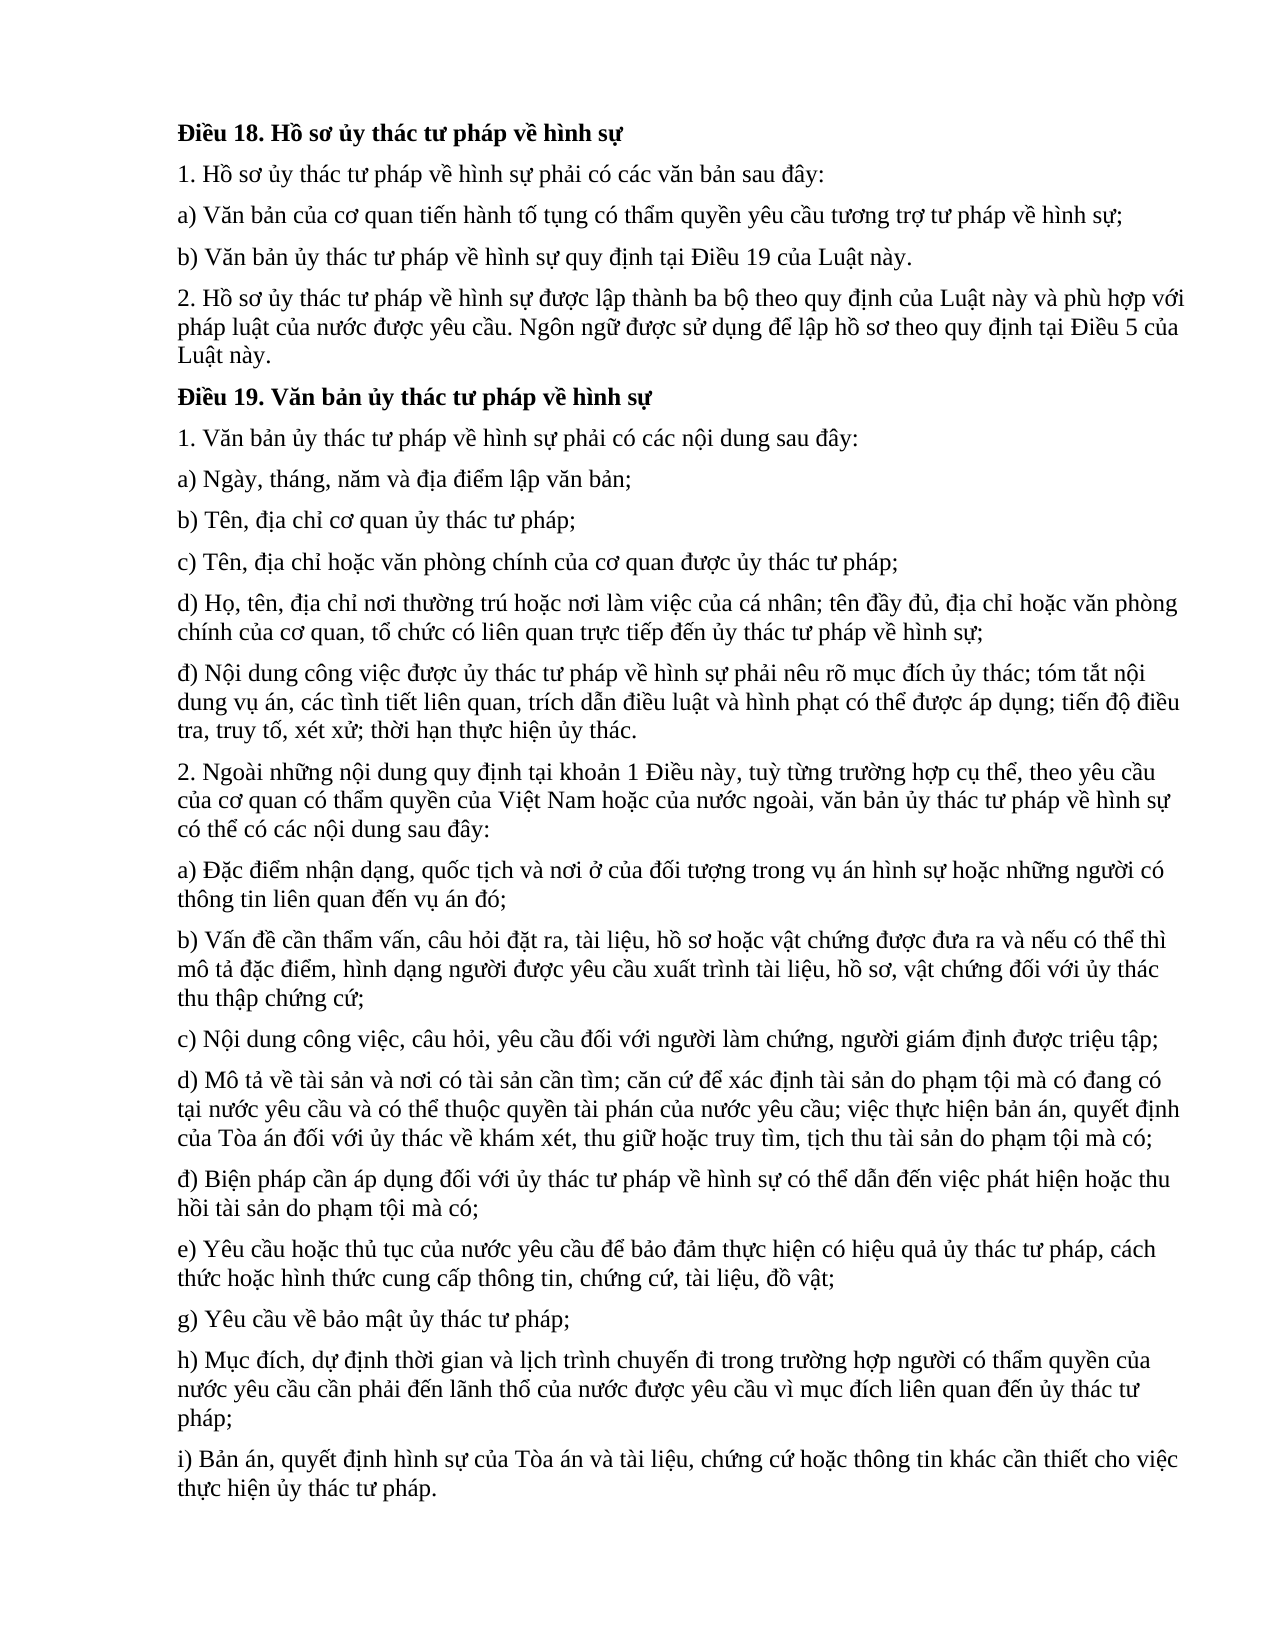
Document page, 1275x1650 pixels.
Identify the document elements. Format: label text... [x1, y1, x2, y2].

text a) Đặc điểm nhận dạng, quốc tịch và nơi ở của đối tượng trong vụ án hình sự hoặc những người có thông tin liên quan đến vụ án đó; [177, 856, 1186, 913]
text 1. Văn bản ủy thác tư pháp về hình sự phải có các nội dung sau đây: [177, 423, 1186, 452]
text b) Văn bản ủy thác tư pháp về hình sự quy định tại Điều 19 của Luật này. [177, 242, 1186, 271]
text Điều 19. Văn bản ủy thác tư pháp về hình sự [177, 382, 1186, 411]
text đ) Biện pháp cần áp dụng đối với ủy thác tư pháp về hình sự có thể dẫn đến việc phát hiện hoặc thu hồi tài sản do phạm tội mà có; [177, 1164, 1186, 1222]
text d) Họ, tên, địa chỉ nơi thường trú hoặc nơi làm việc của cá nhân; tên đầy đủ, địa chỉ hoặc văn phòng chính của cơ quan, tổ chức có liên quan trực tiếp đến ủy thác tư pháp về hình sự; [177, 588, 1186, 646]
text b) Vấn đề cần thẩm vấn, câu hỏi đặt ra, tài liệu, hồ sơ hoặc vật chứng được đưa ra và nếu có thể thì mô tả đặc điểm, hình dạng người được yêu cầu xuất trình tài liệu, hồ sơ, vật chứng đối với ủy thác thu thập chứng cứ; [177, 926, 1186, 1012]
text e) Yêu cầu hoặc thủ tục của nước yêu cầu để bảo đảm thực hiện có hiệu quả ủy thác tư pháp, cách thức hoặc hình thức cung cấp thông tin, chứng cứ, tài liệu, đồ vật; [177, 1234, 1186, 1292]
text i) Bản án, quyết định hình sự của Tòa án và tài liệu, chứng cứ hoặc thông tin khác cần thiết cho việc thực hiện ủy thác tư pháp. [177, 1444, 1186, 1502]
text h) Mục đích, dự định thời gian và lịch trình chuyến đi trong trường hợp người có thẩm quyền của nước yêu cầu cần phải đến lãnh thổ của nước được yêu cầu vì mục đích liên quan đến ủy thác tư pháp; [177, 1346, 1186, 1432]
text 2. Hồ sơ ủy thác tư pháp về hình sự được lập thành ba bộ theo quy định của Luật này và phù hợp với pháp luật của nước được yêu cầu. Ngôn ngữ được sử dụng để lập hồ sơ theo quy định tại Điều 5 của Luật này. [177, 283, 1186, 369]
text b) Tên, địa chỉ cơ quan ủy thác tư pháp; [177, 506, 1186, 534]
text c) Nội dung công việc, câu hỏi, yêu cầu đối với người làm chứng, người giám định được triệu tập; [177, 1024, 1186, 1053]
text g) Yêu cầu về bảo mật ủy thác tư pháp; [177, 1304, 1186, 1333]
text Điều 18. Hồ sơ ủy thác tư pháp về hình sự [177, 118, 1186, 147]
text c) Tên, địa chỉ hoặc văn phòng chính của cơ quan được ủy thác tư pháp; [177, 547, 1186, 576]
text 1. Hồ sơ ủy thác tư pháp về hình sự phải có các văn bản sau đây: [177, 159, 1186, 188]
text a) Văn bản của cơ quan tiến hành tố tụng có thẩm quyền yêu cầu tương trợ tư pháp về hình sự; [177, 201, 1186, 229]
text a) Ngày, tháng, năm và địa điểm lập văn bản; [177, 464, 1186, 493]
text 2. Ngoài những nội dung quy định tại khoản 1 Điều này, tuỳ từng trường hợp cụ thể, theo yêu cầu của cơ quan có thẩm quyền của Việt Nam hoặc của nước ngoài, văn bản ủy thác tư pháp về hình sự có thể có các nội dung sau đây: [177, 757, 1186, 843]
text d) Mô tả về tài sản và nơi có tài sản cần tìm; căn cứ để xác định tài sản do phạm tội mà có đang có tại nước yêu cầu và có thể thuộc quyền tài phán của nước yêu cầu; việc thực hiện bản án, quyết định của Tòa án đối với ủy thác về khám xét, thu giữ hoặc truy tìm, tịch thu tài sản do phạm tội mà có; [177, 1066, 1186, 1152]
text đ) Nội dung công việc được ủy thác tư pháp về hình sự phải nêu rõ mục đích ủy thác; tóm tắt nội dung vụ án, các tình tiết liên quan, trích dẫn điều luật và hình phạt có thể được áp dụng; tiến độ điều tra, truy tố, xét xử; thời hạn thực hiện ủy thác. [177, 658, 1186, 744]
